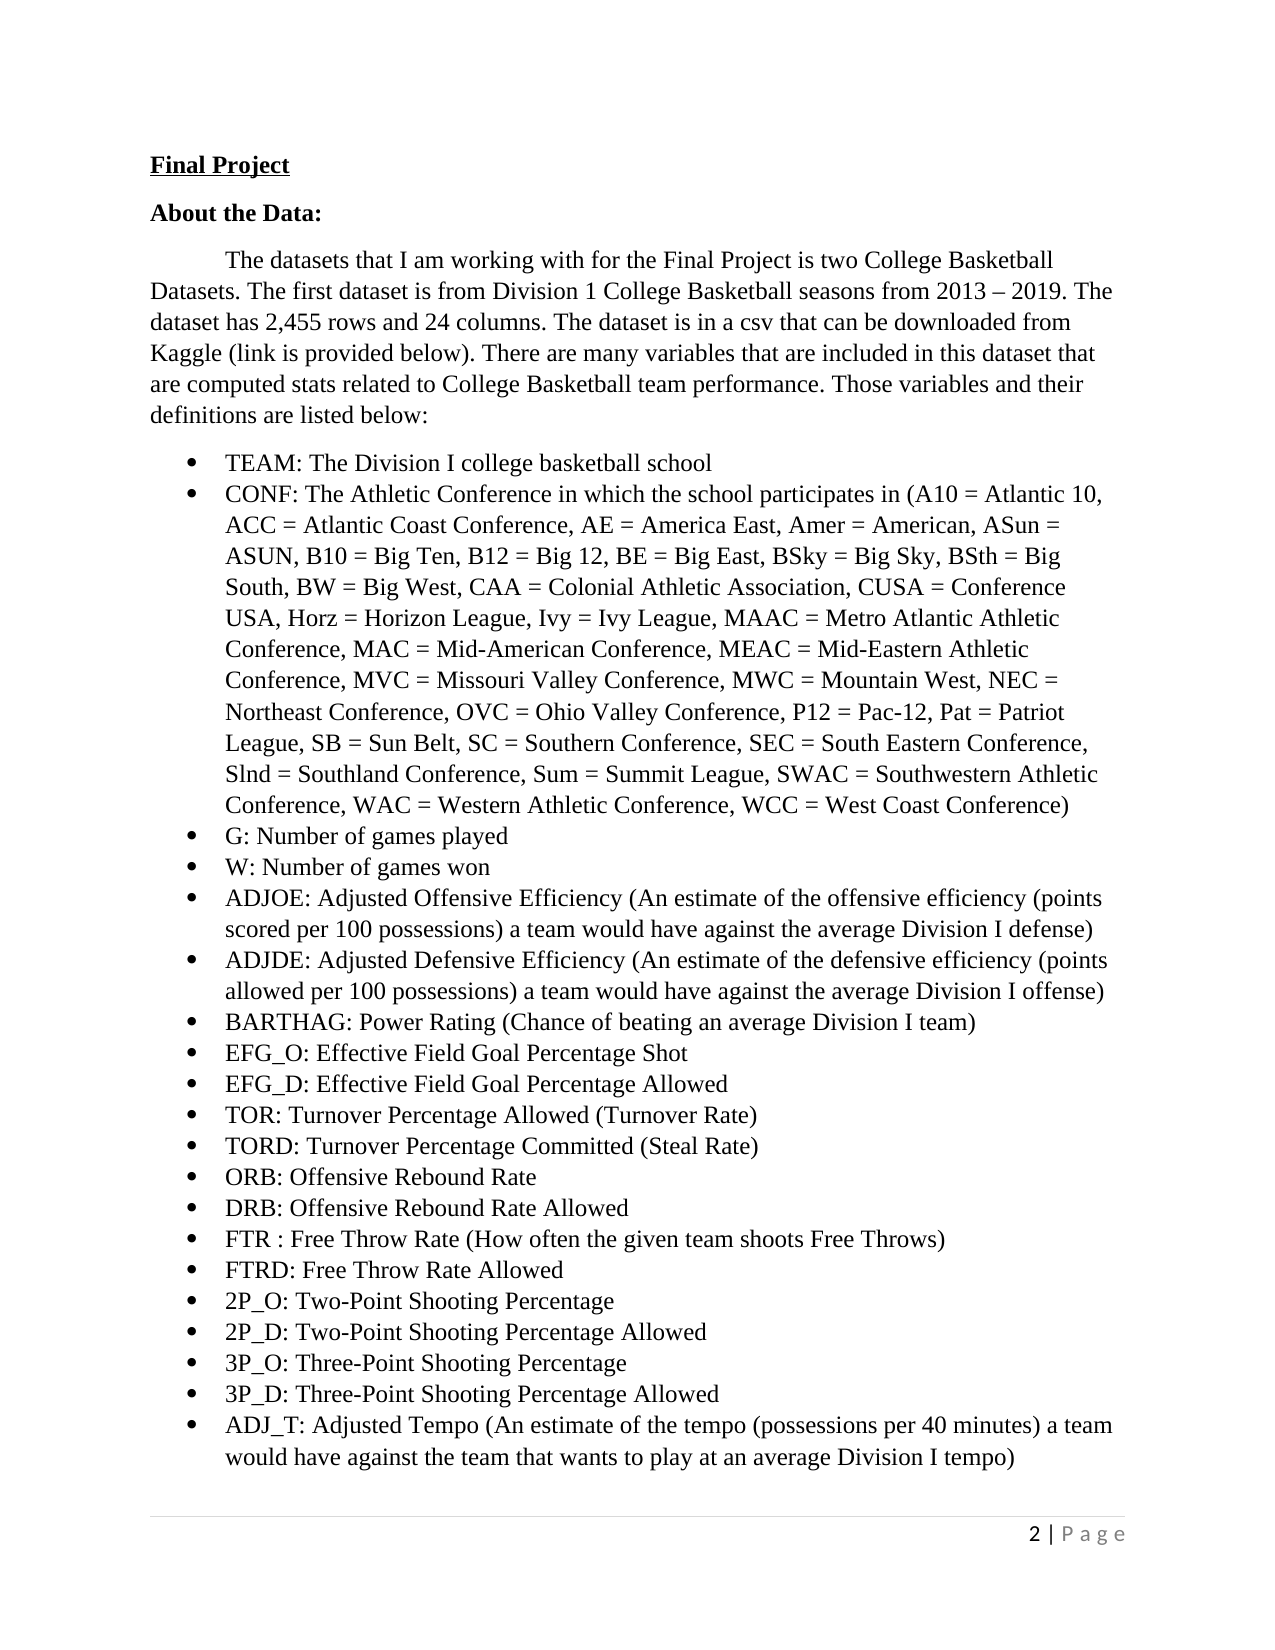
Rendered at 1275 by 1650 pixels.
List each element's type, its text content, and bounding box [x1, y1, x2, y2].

list 3P_D: Three-Point Shooting Percentage Allowed [187, 1379, 1125, 1408]
list FTR : Free Throw Rate (How often the given team shoots Free Throws) [187, 1224, 1125, 1253]
list EFG_O: Effective Field Goal Percentage Shot [187, 1038, 1125, 1067]
list FTRD: Free Throw Rate Allowed [187, 1255, 1125, 1284]
list BARTHAG: Power Rating (Chance of beating an average Division I team) [187, 1007, 1125, 1036]
list ADJDE: Adjusted Defensive Efficiency (An estimate of the defensive efficiency (points allowed per 100 possessions) a team would have against the average Division I offense) [187, 945, 1125, 1005]
list 2P_D: Two-Point Shooting Percentage Allowed [187, 1317, 1125, 1346]
list CONF: The Athletic Conference in which the school participates in (A10 = Atlantic 10, ACC = Atlantic Coast Conference, AE = America East, Amer = American, ASun = ASUN, B10 = Big Ten, B12 = Big 12, BE = Big East, BSky = Big Sky, BSth = Big South, BW = Big West, CAA = Colonial Athletic Association, CUSA = Conference USA, Horz = Horizon League, Ivy = Ivy League, MAAC = Metro Atlantic Athletic Conference, MAC = Mid-American Conference, MEAC = Mid-Eastern Athletic Conference, MVC = Missouri Valley Conference, MWC = Mountain West, NEC = Northeast Conference, OVC = Ohio Valley Conference, P12 = Pac-12, Pat = Patriot League, SB = Sun Belt, SC = Southern Conference, SEC = South Eastern Conference, Slnd = Southland Conference, Sum = Summit League, SWAC = Southwestern Athletic Conference, WAC = Western Athletic Conference, WCC = West Coast Conference) [187, 479, 1125, 818]
text About the Data: [150, 198, 1125, 226]
list DRB: Offensive Rebound Rate Allowed [187, 1193, 1125, 1222]
list ADJOE: Adjusted Offensive Efficiency (An estimate of the offensive efficiency (points scored per 100 possessions) a team would have against the average Division I defense) [187, 883, 1125, 943]
list G: Number of games played [187, 821, 1125, 849]
text Final Project [150, 150, 1125, 179]
list ADJ_T: Adjusted Tempo (An estimate of the tempo (possessions per 40 minutes) a team would have against the team that wants to play at an average Division I tempo) [187, 1411, 1125, 1470]
list EFG_D: Effective Field Goal Percentage Allowed [187, 1069, 1125, 1098]
list 2P_O: Two-Point Shooting Percentage [187, 1286, 1125, 1315]
text The datasets that I am working with for the Final Project is two College Basketball Datasets. The first dataset is from Division 1 College Basketball seasons from 2013 – 2019. The dataset has 2,455 rows and 24 columns. The dataset is in a csv that can be downloaded from Kaggle (link is provided below). There are many variables that are included in this dataset that are computed stats related to College Basketball team performance. Those variables and their definitions are listed below: [150, 245, 1125, 429]
list TORD: Turnover Percentage Committed (Steal Rate) [187, 1131, 1125, 1160]
list 3P_O: Three-Point Shooting Percentage [187, 1348, 1125, 1377]
list TOR: Turnover Percentage Allowed (Turnover Rate) [187, 1100, 1125, 1129]
list TEAM: The Division I college basketball school [187, 448, 1125, 477]
list W: Number of games won [187, 852, 1125, 881]
list ORB: Offensive Rebound Rate [187, 1162, 1125, 1191]
